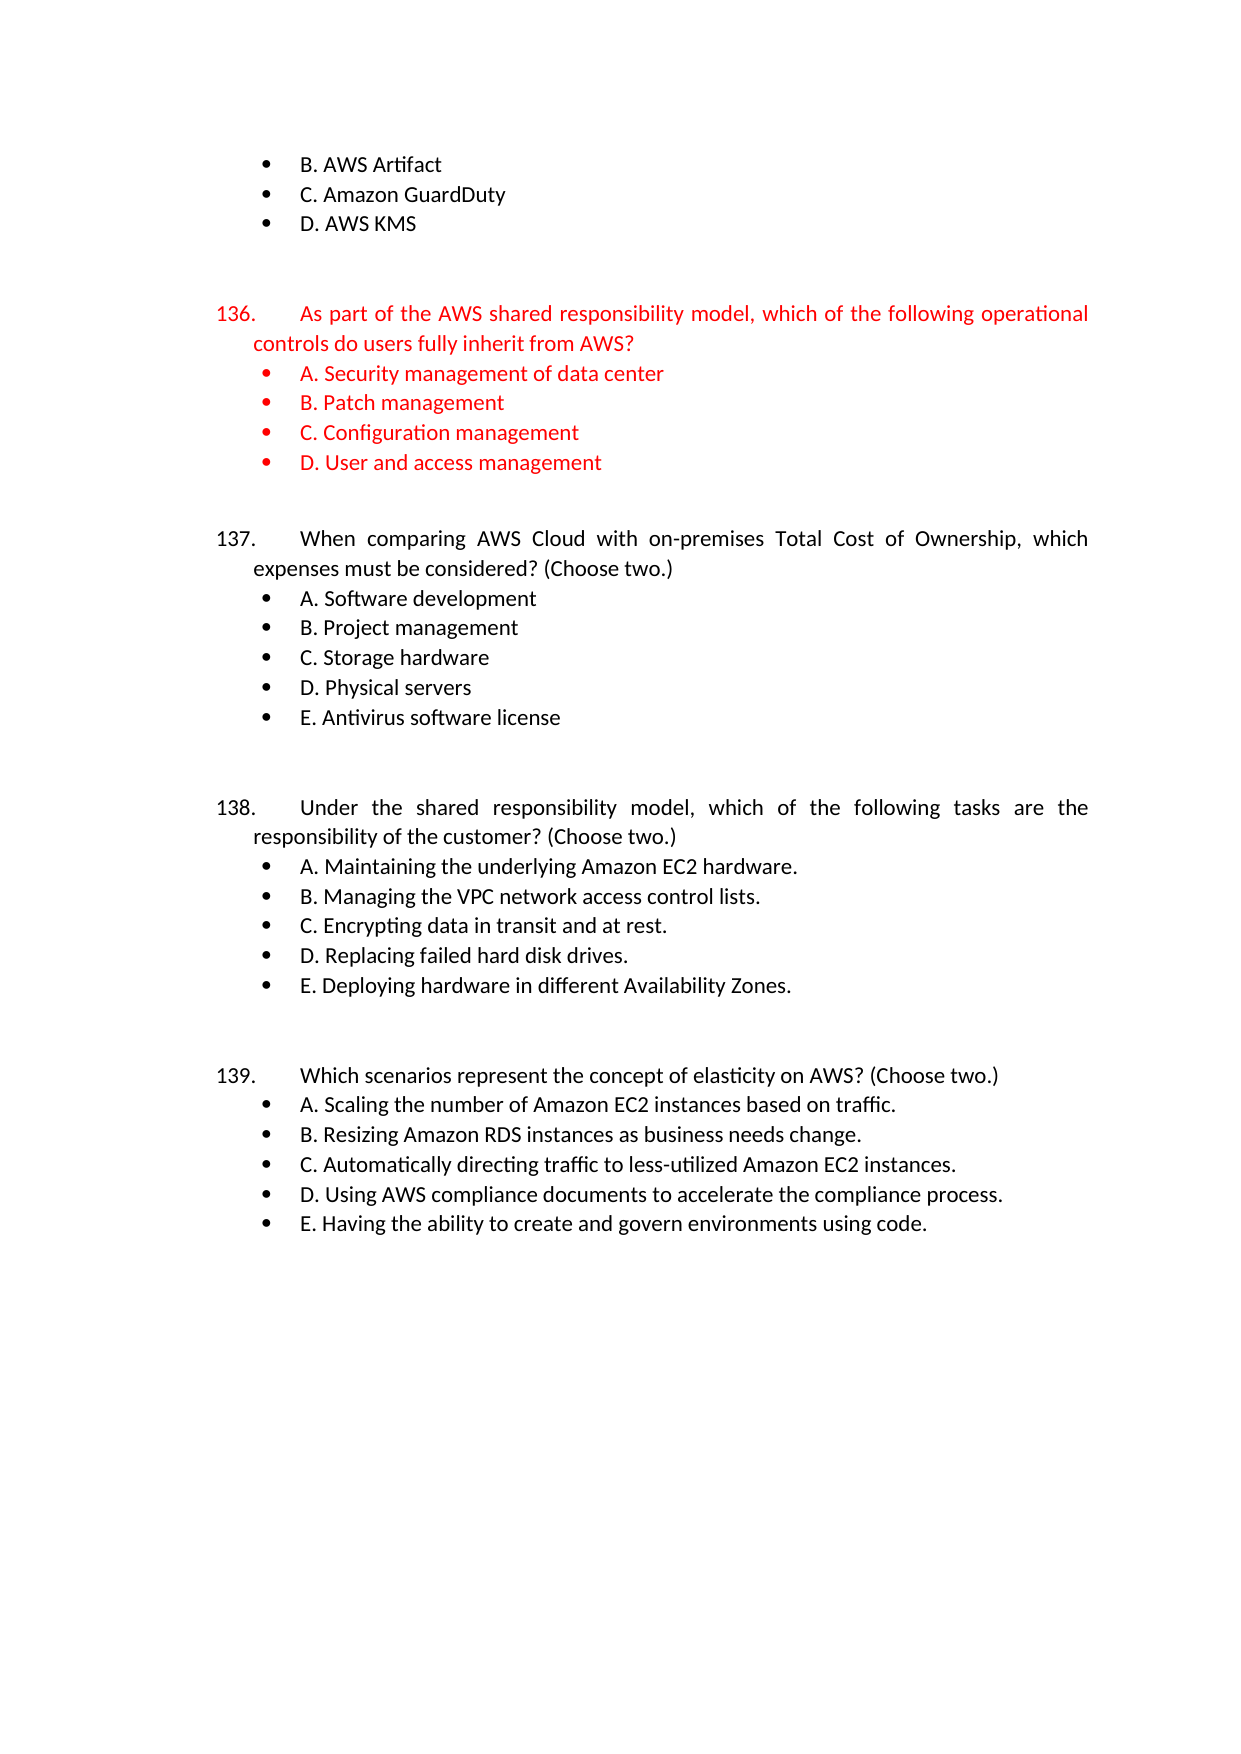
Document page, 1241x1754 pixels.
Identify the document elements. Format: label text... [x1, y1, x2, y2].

list As part of the AWS shared responsibility model, which of the following operational controls do users fully inherit from AWS? [216, 299, 1090, 357]
list A. Software development [262, 584, 1090, 612]
list A. Security management of data center [262, 359, 1090, 387]
list D. User and access management [262, 448, 1090, 476]
list E. Deploying hardware in different Availability Zones. [262, 971, 1090, 999]
list E. Having the ability to create and govern environments using code. [262, 1209, 1090, 1237]
list D. AWS KMS [262, 209, 1090, 237]
list C. Configuration management [262, 418, 1090, 446]
list C. Amazon GuardDuty [262, 180, 1090, 208]
list B. Resizing Amazon RDS instances as business needs change. [262, 1120, 1090, 1148]
list D. Replacing failed hard disk drives. [262, 941, 1090, 969]
list C. Automatically directing traffic to less-utilized Amazon EC2 instances. [262, 1150, 1090, 1178]
list A. Maintaining the underlying Amazon EC2 hardware. [262, 852, 1090, 880]
list Which scenarios represent the concept of elasticity on AWS? (Choose two.) [216, 1061, 1090, 1089]
list B. Managing the VPC network access control lists. [262, 882, 1090, 910]
list C. Encrypting data in transit and at rest. [262, 911, 1090, 939]
list Under the shared responsibility model, which of the following tasks are the responsibility of the customer? (Choose two.) [216, 793, 1090, 850]
list B. AWS Artifact [262, 150, 1090, 178]
list D. Physical servers [262, 673, 1090, 701]
list B. Patch management [262, 388, 1090, 417]
list When comparing AWS Cloud with on-premises Total Cost of Ownership, which expenses must be considered? (Choose two.) [216, 524, 1090, 582]
list C. Storage hardware [262, 643, 1090, 671]
list B. Project management [262, 613, 1090, 642]
list D. Using AWS compliance documents to accelerate the compliance process. [262, 1180, 1090, 1208]
list A. Scaling the number of Amazon EC2 instances based on traffic. [262, 1091, 1090, 1119]
list E. Antivirus software license [262, 703, 1090, 731]
